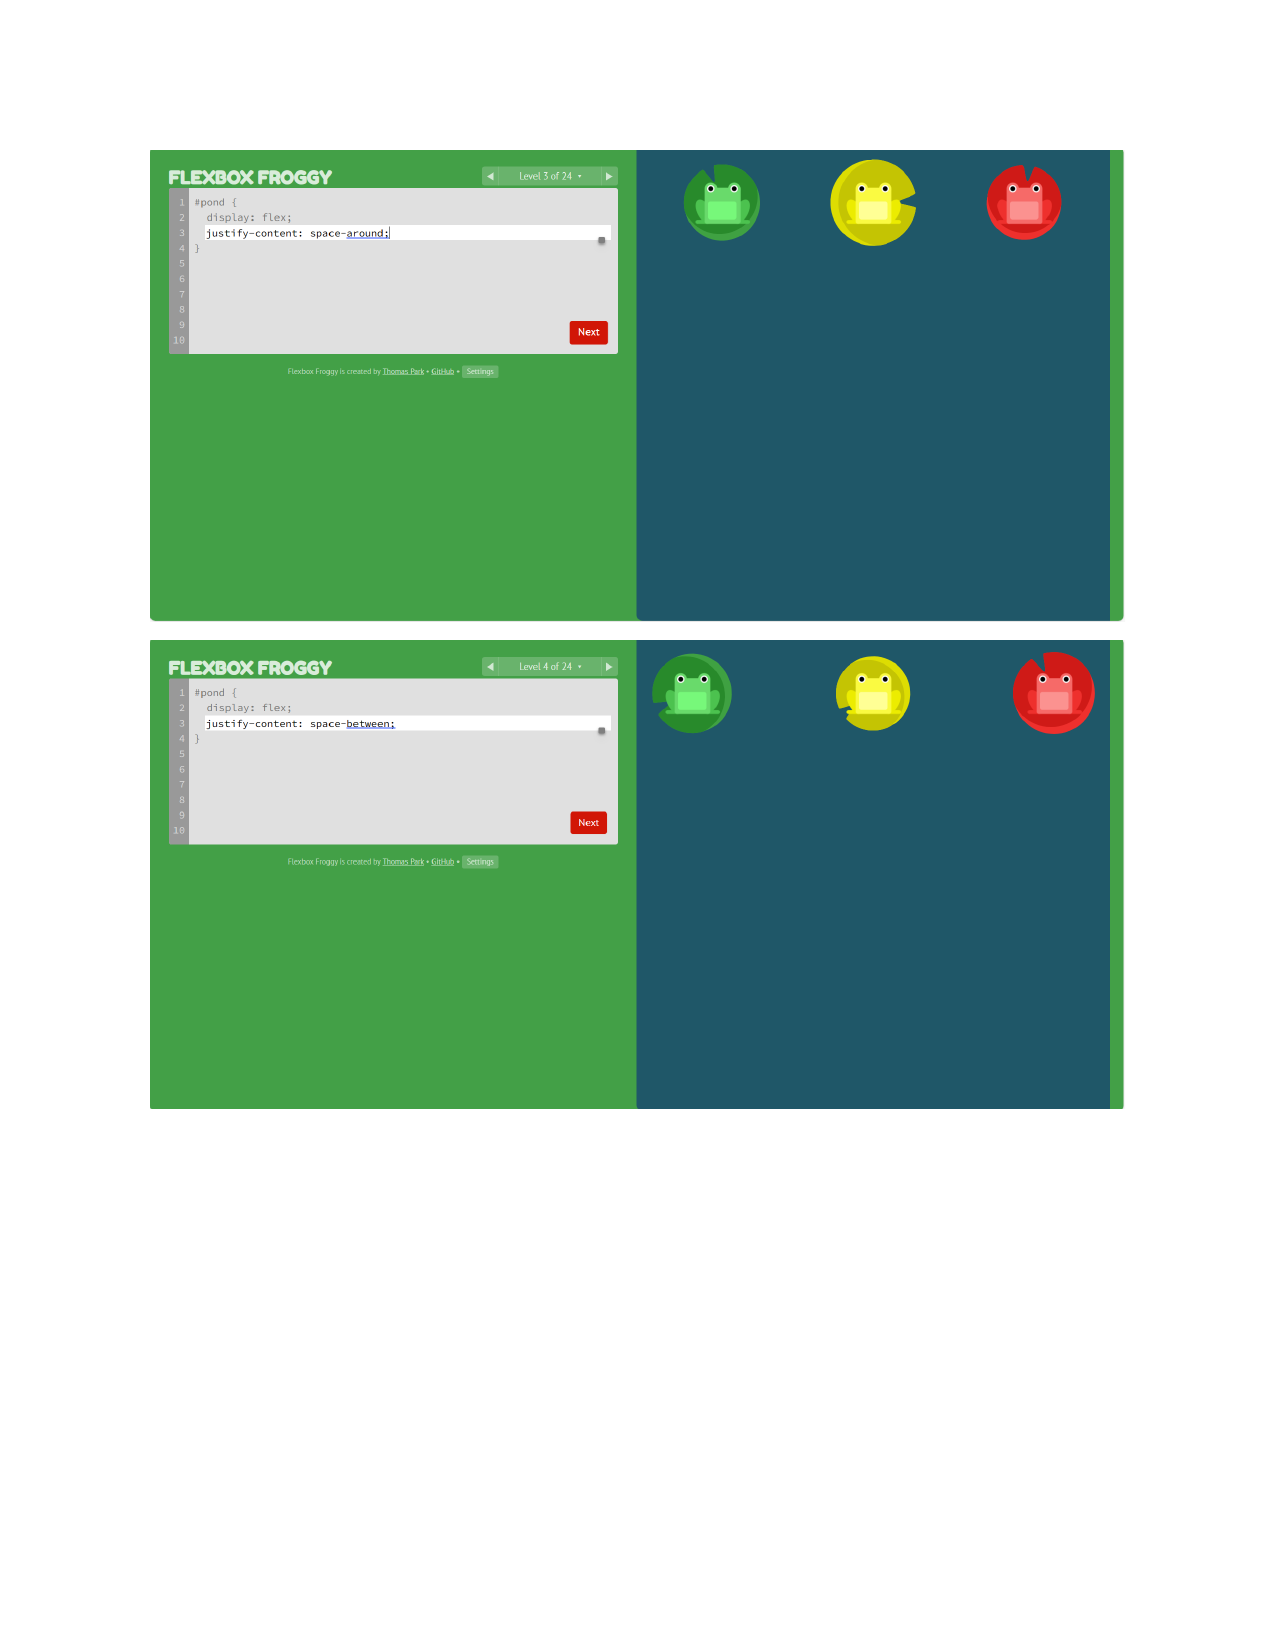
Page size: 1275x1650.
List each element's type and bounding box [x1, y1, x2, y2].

picture [150, 150, 1125, 622]
picture [150, 640, 1125, 1109]
